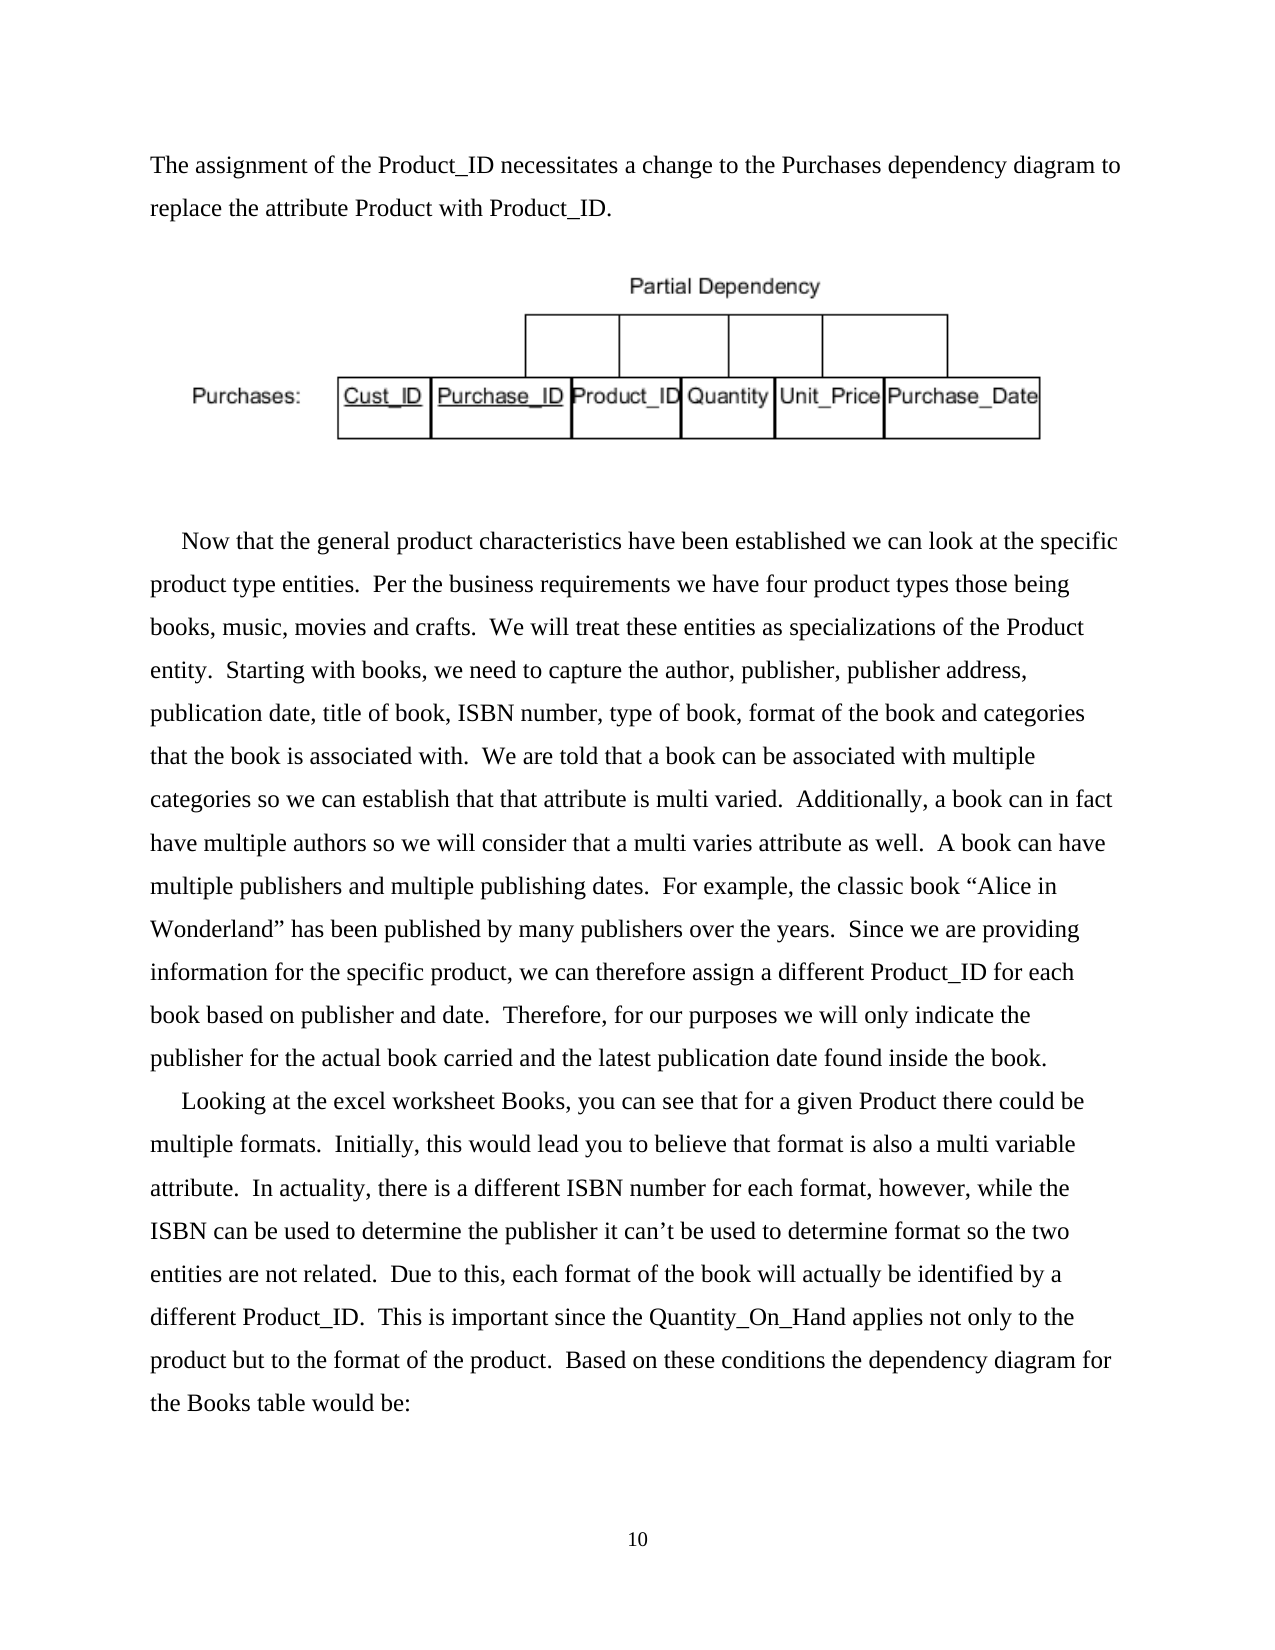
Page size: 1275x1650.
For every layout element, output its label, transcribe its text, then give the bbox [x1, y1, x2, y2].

text The assignment of the Product_ID necessitates a change to the Purchases dependency diagram to replace the attribute Product with Product_ID. [150, 150, 1125, 222]
text Now that the general product characteristics have been established we can look at the specific product type entities. Per the business requirements we have four product types those being books, music, movies and crafts. We will treat these entities as specializations of the Product entity. Starting with books, we need to capture the author, publisher, publisher address, publication date, title of book, ISBN number, type of book, format of the book and categories that the book is associated with. We are told that a book can be associated with multiple categories so we can establish that that attribute is multi varied. Additionally, a book can in fact have multiple authors so we will consider that a multi varies attribute as well. A book can have multiple publishers and multiple publishing dates. For example, the classic book “Alice in Wonderland” has been published by many publishers over the years. Since we are providing information for the specific product, we can therefore assign a different Product_ID for each book based on publisher and date. Therefore, for our purposes we will only indicate the publisher for the actual book carried and the latest publication date found inside the book. [150, 526, 1125, 1072]
picture [150, 236, 1072, 471]
text Looking at the excel worksheet Books, you can see that for a given Product there could be multiple formats. Initially, this would lead you to believe that format is also a multi variable attribute. In actuality, there is a different ISBN number for each format, however, while the ISBN can be used to determine the publisher it can’t be used to determine format so the two entities are not related. Due to this, each format of the book will actually be identified by a different Product_ID. This is important since the Quantity_On_Hand applies not only to the product but to the format of the product. Based on these conditions the dependency diagram for the Books table would be: [150, 1086, 1125, 1417]
